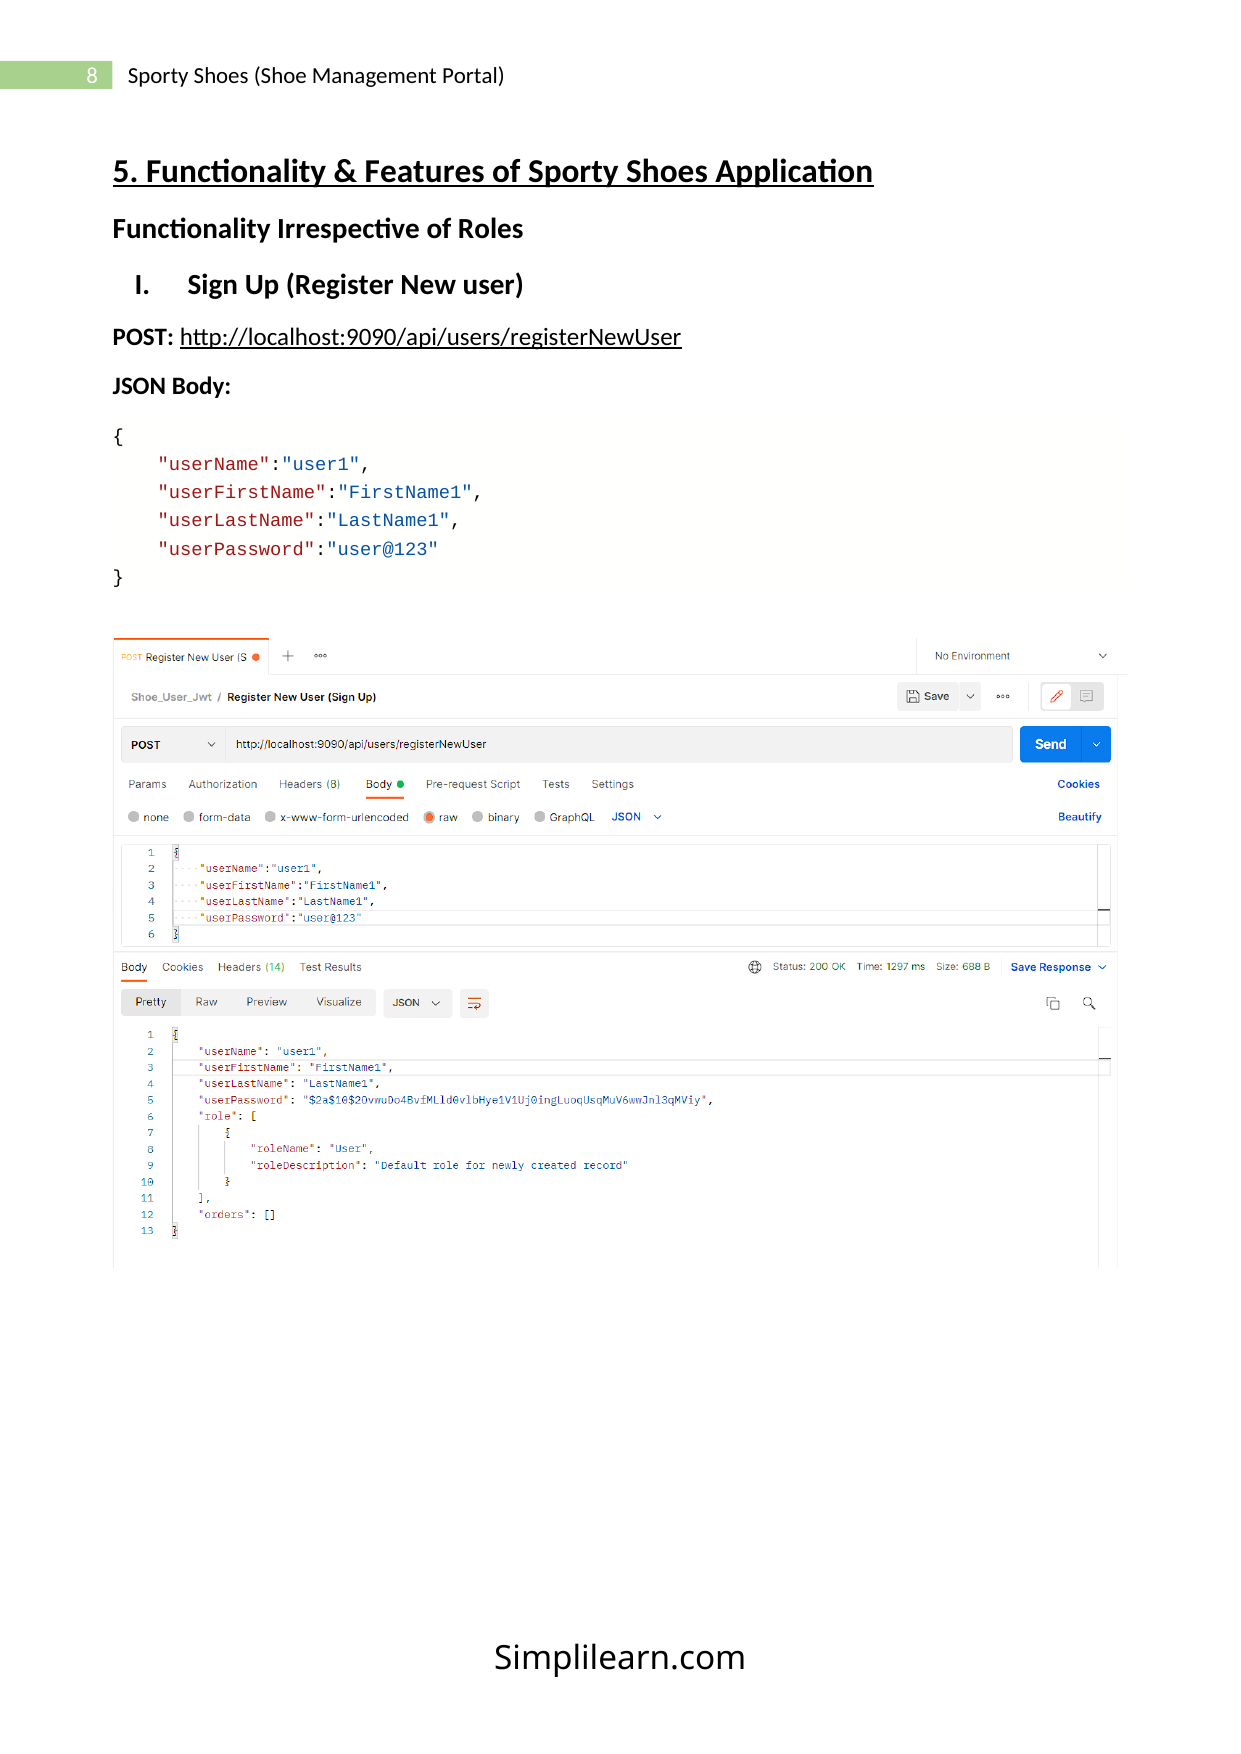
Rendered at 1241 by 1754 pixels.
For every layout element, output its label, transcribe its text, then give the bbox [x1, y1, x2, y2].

text "userName":"user1", [112, 448, 1128, 476]
text "userFirstName":"FirstName1", [112, 476, 1128, 504]
text "userPassword":"user@123" [112, 532, 1128, 561]
text JSON Body: [112, 370, 1128, 401]
list Sign Up (Register New user) [150, 266, 1128, 301]
text Functionality Irrespective of Roles [112, 211, 1128, 246]
picture [112, 638, 1128, 1268]
text "userLastName":"LastName1", [112, 504, 1128, 532]
text { [112, 420, 1128, 448]
text POST: http://localhost:9090/api/users/registerNewUser [112, 321, 1128, 351]
text 5. Functionality & Features of Sporty Shoes Application [112, 150, 1128, 191]
text } [112, 561, 1128, 589]
